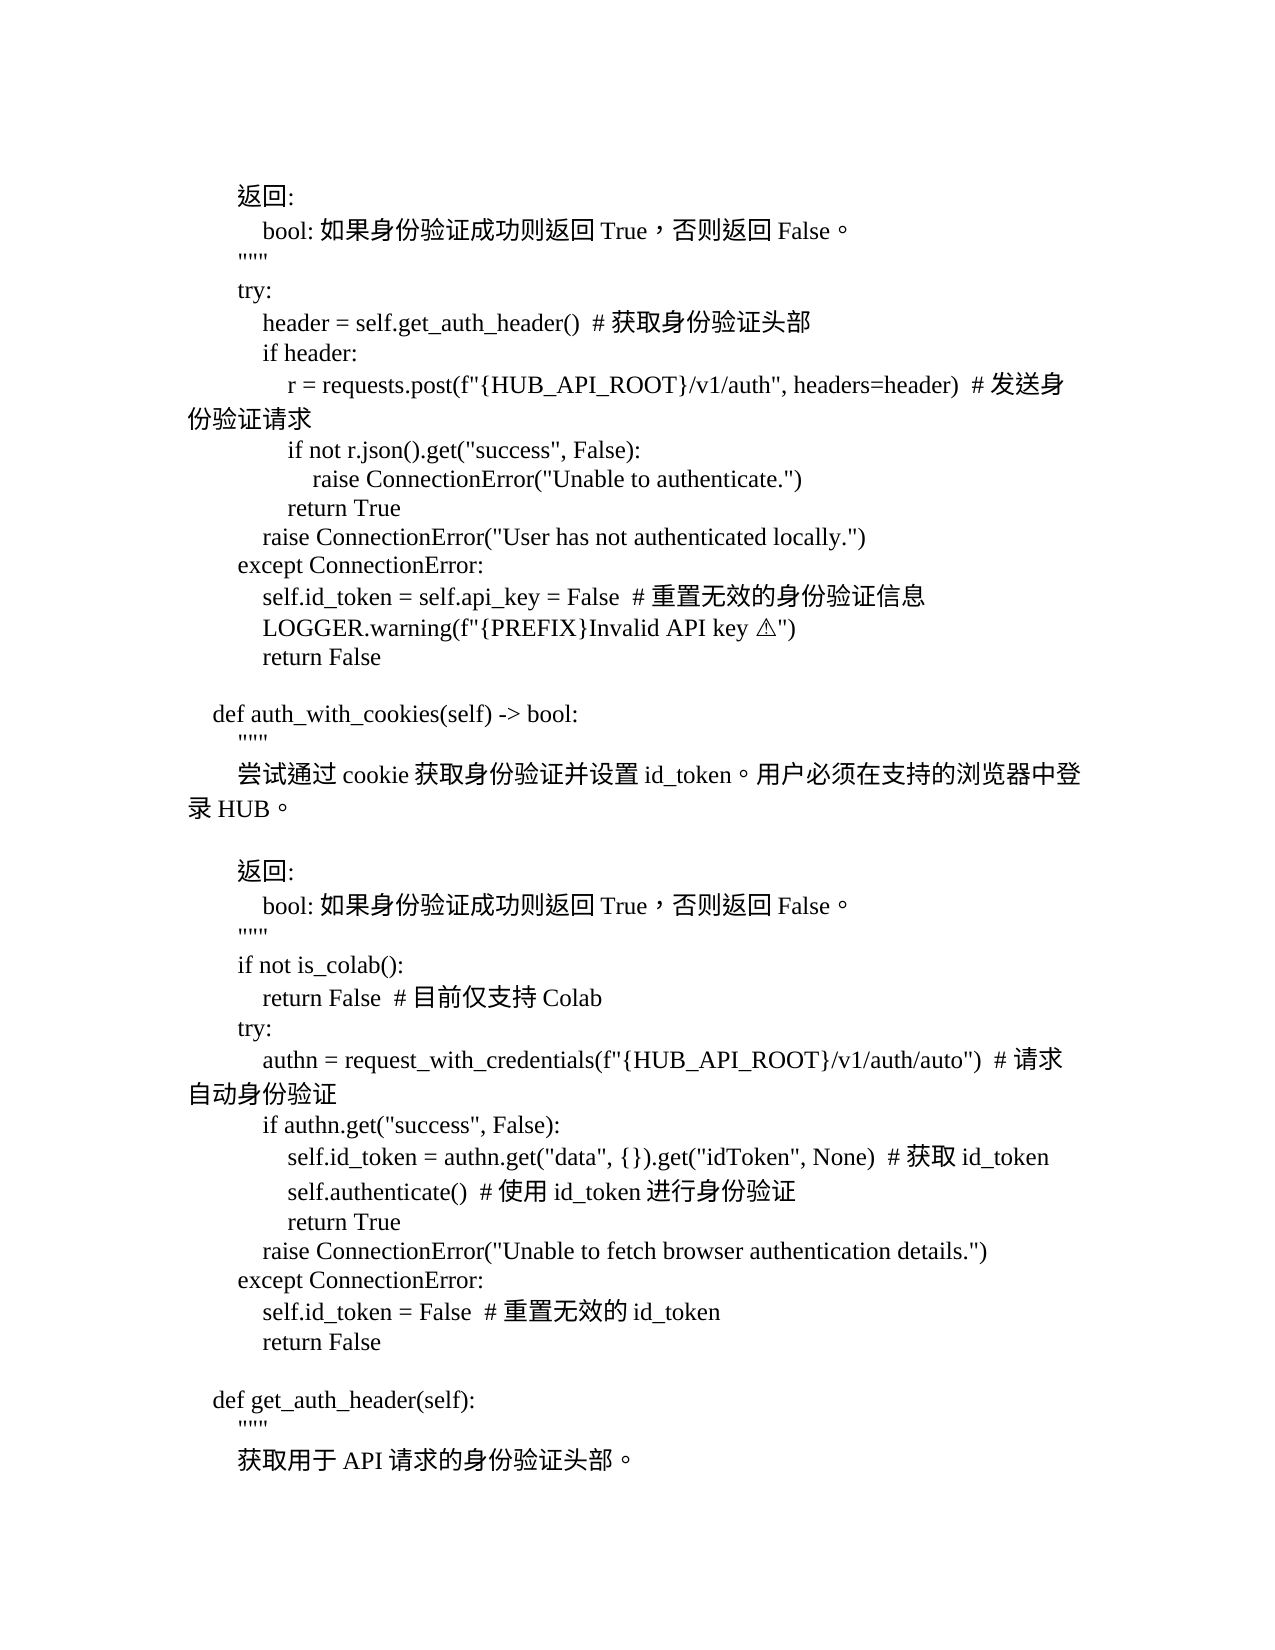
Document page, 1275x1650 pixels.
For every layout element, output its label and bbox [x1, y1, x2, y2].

text [187, 150, 1087, 1477]
